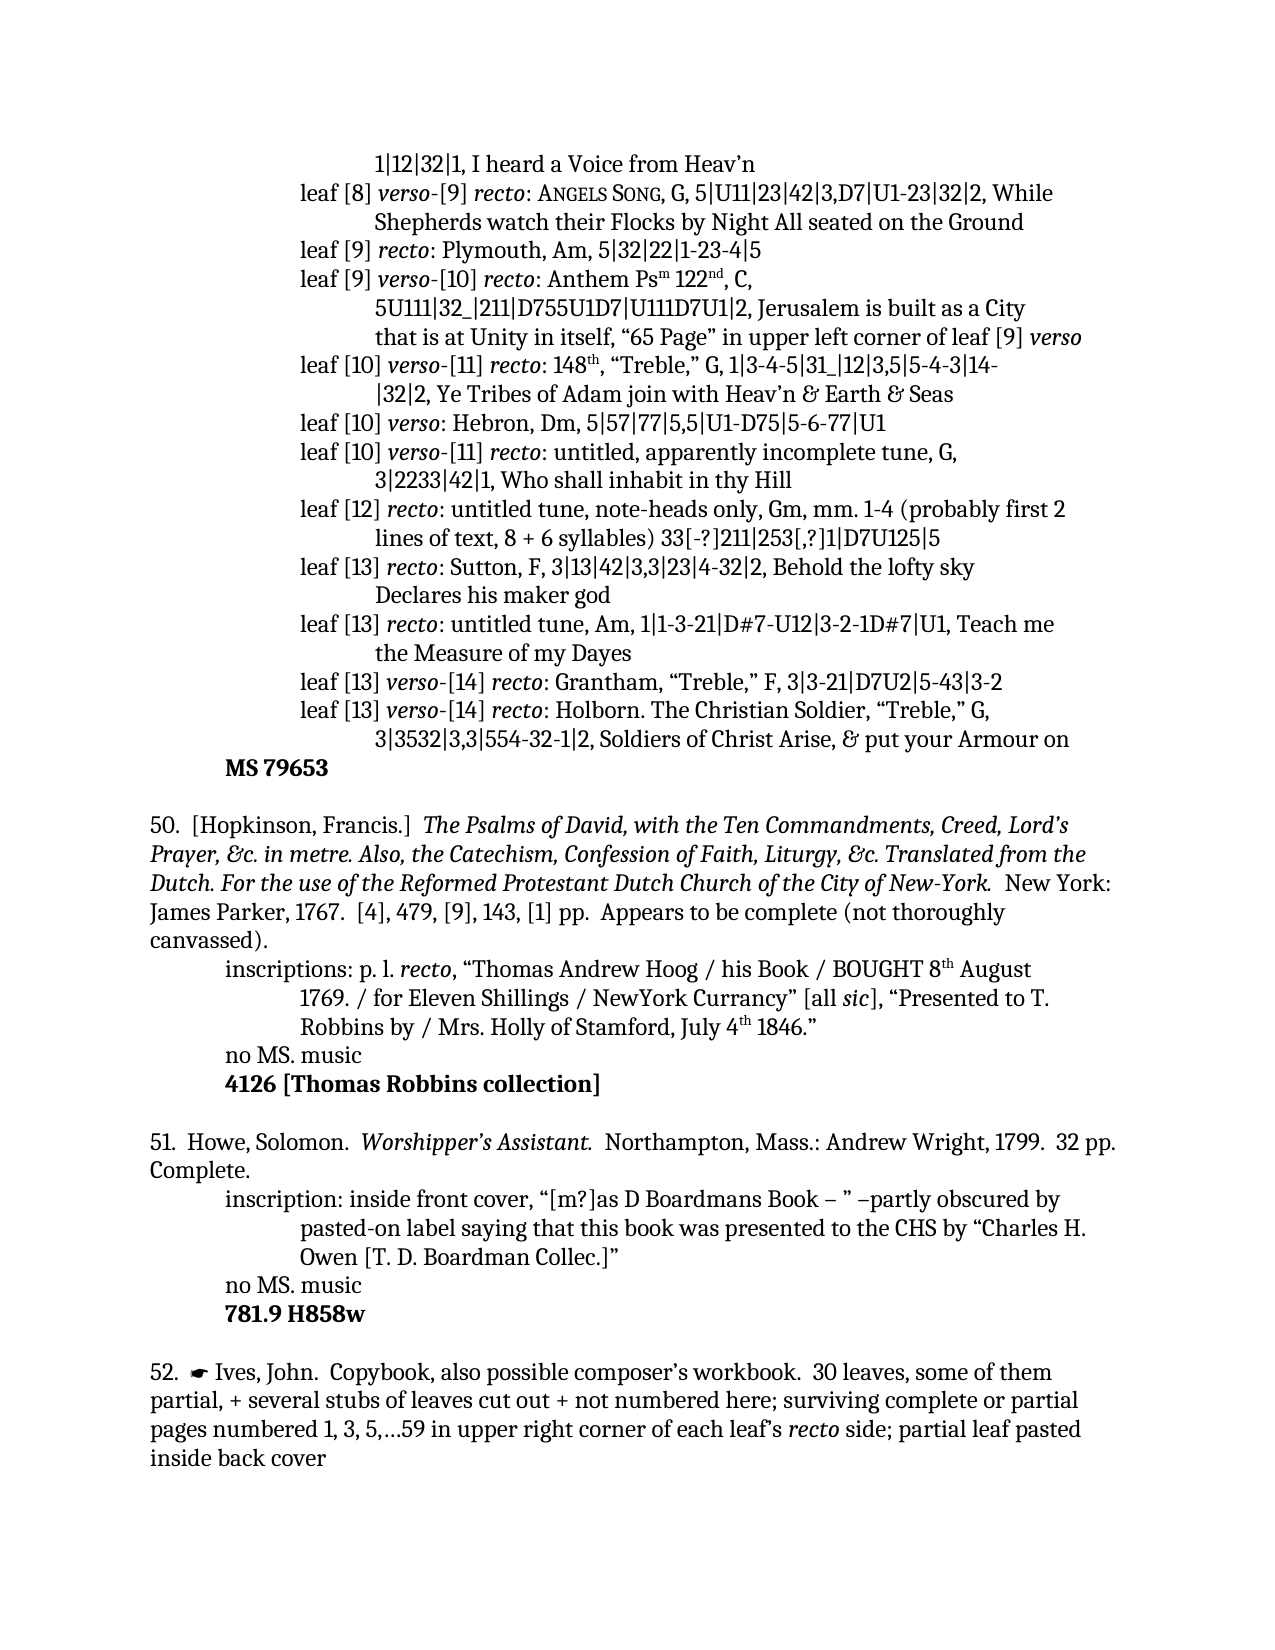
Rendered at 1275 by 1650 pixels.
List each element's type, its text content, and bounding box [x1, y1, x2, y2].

text no MS. music [150, 1041, 1125, 1070]
text leaf [10] verso-[11] recto: untitled, apparently incomplete tune, G, [150, 437, 1125, 466]
text inscriptions: p. l. recto, “Thomas Andrew Hoog / his Book / BOUGHT 8th August [150, 955, 1125, 984]
text 3|3532|3,3|554-32-1|2, Soldiers of Christ Arise, & put your Armour on [150, 725, 1125, 754]
text Shepherds watch their Flocks by Night All seated on the Ground [150, 207, 1125, 236]
text 52. Ives, John. Copybook, also possible composer’s workbook. 30 leaves, some of them partial, + several stubs of leaves cut out + not numbered here; surviving complete or partial pages numbered 1, 3, 5,…59 in upper right corner of each leaf’s recto side; partial leaf pasted inside back cover [150, 1357, 1125, 1472]
text leaf [8] verso-[9] recto: Angels Song, G, 5|U11|23|42|3,D7|U1-23|32|2, While [150, 179, 1125, 207]
text Owen [T. D. Boardman Collec.]” [150, 1242, 1125, 1271]
text 3|2233|42|1, Who shall inhabit in thy Hill [150, 466, 1125, 495]
text leaf [13] recto: Sutton, F, 3|13|42|3,3|23|4-32|2, Behold the lofty sky [150, 552, 1125, 581]
text no MS. music [150, 1271, 1125, 1300]
text 1|12|32|1, I heard a Voice from Heav’n [150, 150, 1125, 179]
text inscription: inside front cover, “[m?]as D Boardmans Book – ” –partly obscured by [150, 1185, 1125, 1214]
text Declares his maker god [150, 581, 1125, 610]
text leaf [13] recto: untitled tune, Am, 1|1-3-21|D#7-U12|3-2-1D#7|U1, Teach me [150, 610, 1125, 639]
text 51. Howe, Solomon. Worshipper’s Assistant. Northampton, Mass.: Andrew Wright, 1799. 32 pp. Complete. [150, 1127, 1125, 1185]
text 5U111|32_|211|D755U1D7|U111D7U1|2, Jerusalem is built as a City [150, 294, 1125, 322]
text leaf [12] recto: untitled tune, note-heads only, Gm, mm. 1-4 (probably first 2 [150, 495, 1125, 524]
text 4126 [Thomas Robbins collection] [150, 1070, 1125, 1099]
text lines of text, 8 + 6 syllables) 33[-?]211|253[,?]1|D7U125|5 [150, 524, 1125, 552]
text pasted-on label saying that this book was presented to the CHS by “Charles H. [150, 1214, 1125, 1242]
text leaf [13] verso-[14] recto: Holborn. The Christian Soldier, “Treble,” G, [150, 696, 1125, 725]
text leaf [13] verso-[14] recto: Grantham, “Treble,” F, 3|3-21|D7U2|5-43|3-2 [150, 667, 1125, 696]
text that is at Unity in itself, “65 Page” in upper left corner of leaf [9] verso [150, 322, 1125, 351]
text leaf [10] verso-[11] recto: 148th, “Treble,” G, 1|3-4-5|31_|12|3,5|5-4-3|14- [150, 351, 1125, 380]
text leaf [10] verso: Hebron, Dm, 5|57|77|5,5|U1-D75|5-6-77|U1 [150, 409, 1125, 437]
text 1769. / for Eleven Shillings / NewYork Currancy” [all sic], “Presented to T. [150, 984, 1125, 1012]
text MS 79653 [150, 754, 1125, 782]
text Robbins by / Mrs. Holly of Stamford, July 4th 1846.” [150, 1012, 1125, 1041]
text |32|2, Ye Tribes of Adam join with Heav’n & Earth & Seas [150, 380, 1125, 409]
text the Measure of my Dayes [150, 639, 1125, 667]
text leaf [9] verso-[10] recto: Anthem Psm 122nd, C, [150, 265, 1125, 294]
text 781.9 H858w [150, 1300, 1125, 1329]
text leaf [9] recto: Plymouth, Am, 5|32|22|1-23-4|5 [150, 236, 1125, 265]
text 50. [Hopkinson, Francis.] The Psalms of David, with the Ten Commandments, Creed, Lord’s Prayer, &c. in metre. Also, the Catechism, Confession of Faith, Liturgy, &c. Translated from the Dutch. For the use of the Reformed Protestant Dutch Church of the City of New-York. New York: James Parker, 1767. [4], 479, [9], 143, [1] pp. Appears to be complete (not thoroughly canvassed). [150, 811, 1125, 955]
